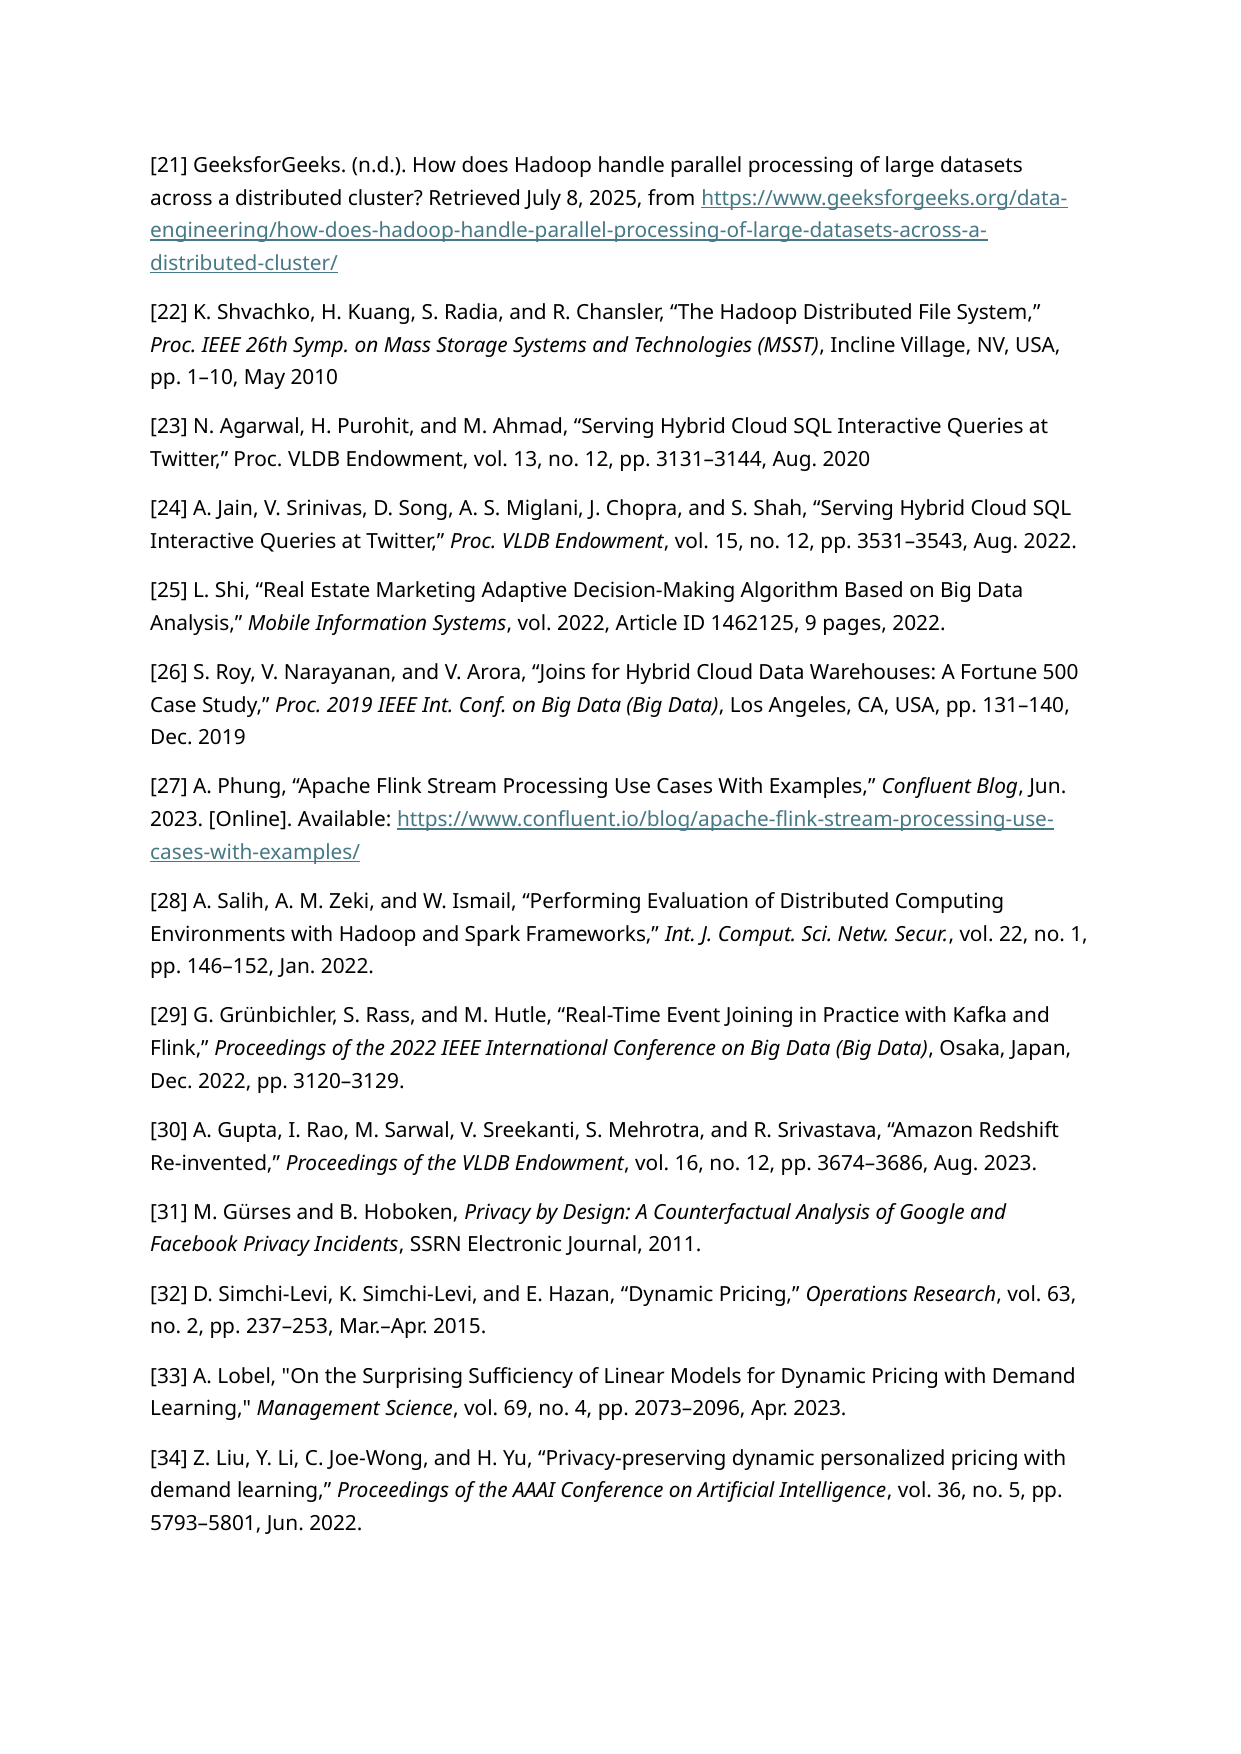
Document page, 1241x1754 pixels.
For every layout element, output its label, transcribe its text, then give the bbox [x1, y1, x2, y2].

text [26] S. Roy, V. Narayanan, and V. Arora, “Joins for Hybrid Cloud Data Warehouses: A Fortune 500 Case Study,” Proc. 2019 IEEE Int. Conf. on Big Data (Big Data), Los Angeles, CA, USA, pp. 131–140, Dec. 2019 [150, 657, 1090, 751]
text [29] G. Grünbichler, S. Rass, and M. Hutle, “Real-Time Event Joining in Practice with Kafka and Flink,” Proceedings of the 2022 IEEE International Conference on Big Data (Big Data), Osaka, Japan, Dec. 2022, pp. 3120–3129. [150, 1001, 1090, 1094]
text [22] K. Shvachko, H. Kuang, S. Radia, and R. Chansler, “The Hadoop Distributed File System,” Proc. IEEE 26th Symp. on Mass Storage Systems and Technologies (MSST), Incline Village, NV, USA, pp. 1–10, May 2010 [150, 297, 1090, 391]
text [23] N. Agarwal, H. Purohit, and M. Ahmad, “Serving Hybrid Cloud SQL Interactive Queries at Twitter,” Proc. VLDB Endowment, vol. 13, no. 12, pp. 3131–3144, Aug. 2020 [150, 412, 1090, 473]
text [25] L. Shi, “Real Estate Marketing Adaptive Decision-Making Algorithm Based on Big Data Analysis,” Mobile Information Systems, vol. 2022, Article ID 1462125, 9 pages, 2022. [150, 575, 1090, 636]
text [34] Z. Liu, Y. Li, C. Joe-Wong, and H. Yu, “Privacy-preserving dynamic personalized pricing with demand learning,” Proceedings of the AAAI Conference on Artificial Intelligence, vol. 36, no. 5, pp. 5793–5801, Jun. 2022. [150, 1443, 1090, 1536]
text [21] GeeksforGeeks. (n.d.). How does Hadoop handle parallel processing of large datasets across a distributed cluster? Retrieved July 8, 2025, from https://www.geeksforgeeks.org/data-engineering/how-does-hadoop-handle-parallel-processing-of-large-datasets-across-a-distributed-cluster/ [150, 150, 1090, 276]
text [27] A. Phung, “Apache Flink Stream Processing Use Cases With Examples,” Confluent Blog, Jun. 2023. [Online]. Available: https://www.confluent.io/blog/apache-flink-stream-processing-use-cases-with-examples/ [150, 772, 1090, 865]
text [24] A. Jain, V. Srinivas, D. Song, A. S. Miglani, J. Chopra, and S. Shah, “Serving Hybrid Cloud SQL Interactive Queries at Twitter,” Proc. VLDB Endowment, vol. 15, no. 12, pp. 3531–3543, Aug. 2022. [150, 493, 1090, 554]
text [32] D. Simchi-Levi, K. Simchi-Levi, and E. Hazan, “Dynamic Pricing,” Operations Research, vol. 63, no. 2, pp. 237–253, Mar.–Apr. 2015. [150, 1279, 1090, 1340]
text [33] A. Lobel, "On the Surprising Sufficiency of Linear Models for Dynamic Pricing with Demand Learning," Management Science, vol. 69, no. 4, pp. 2073–2096, Apr. 2023. [150, 1361, 1090, 1422]
text [28] A. Salih, A. M. Zeki, and W. Ismail, “Performing Evaluation of Distributed Computing Environments with Hadoop and Spark Frameworks,” Int. J. Comput. Sci. Netw. Secur., vol. 22, no. 1, pp. 146–152, Jan. 2022. [150, 886, 1090, 980]
text [31] M. Gürses and B. Hoboken, Privacy by Design: A Counterfactual Analysis of Google and Facebook Privacy Incidents, SSRN Electronic Journal, 2011. [150, 1197, 1090, 1258]
text [30] A. Gupta, I. Rao, M. Sarwal, V. Sreekanti, S. Mehrotra, and R. Srivastava, “Amazon Redshift Re-invented,” Proceedings of the VLDB Endowment, vol. 16, no. 12, pp. 3674–3686, Aug. 2023. [150, 1115, 1090, 1176]
